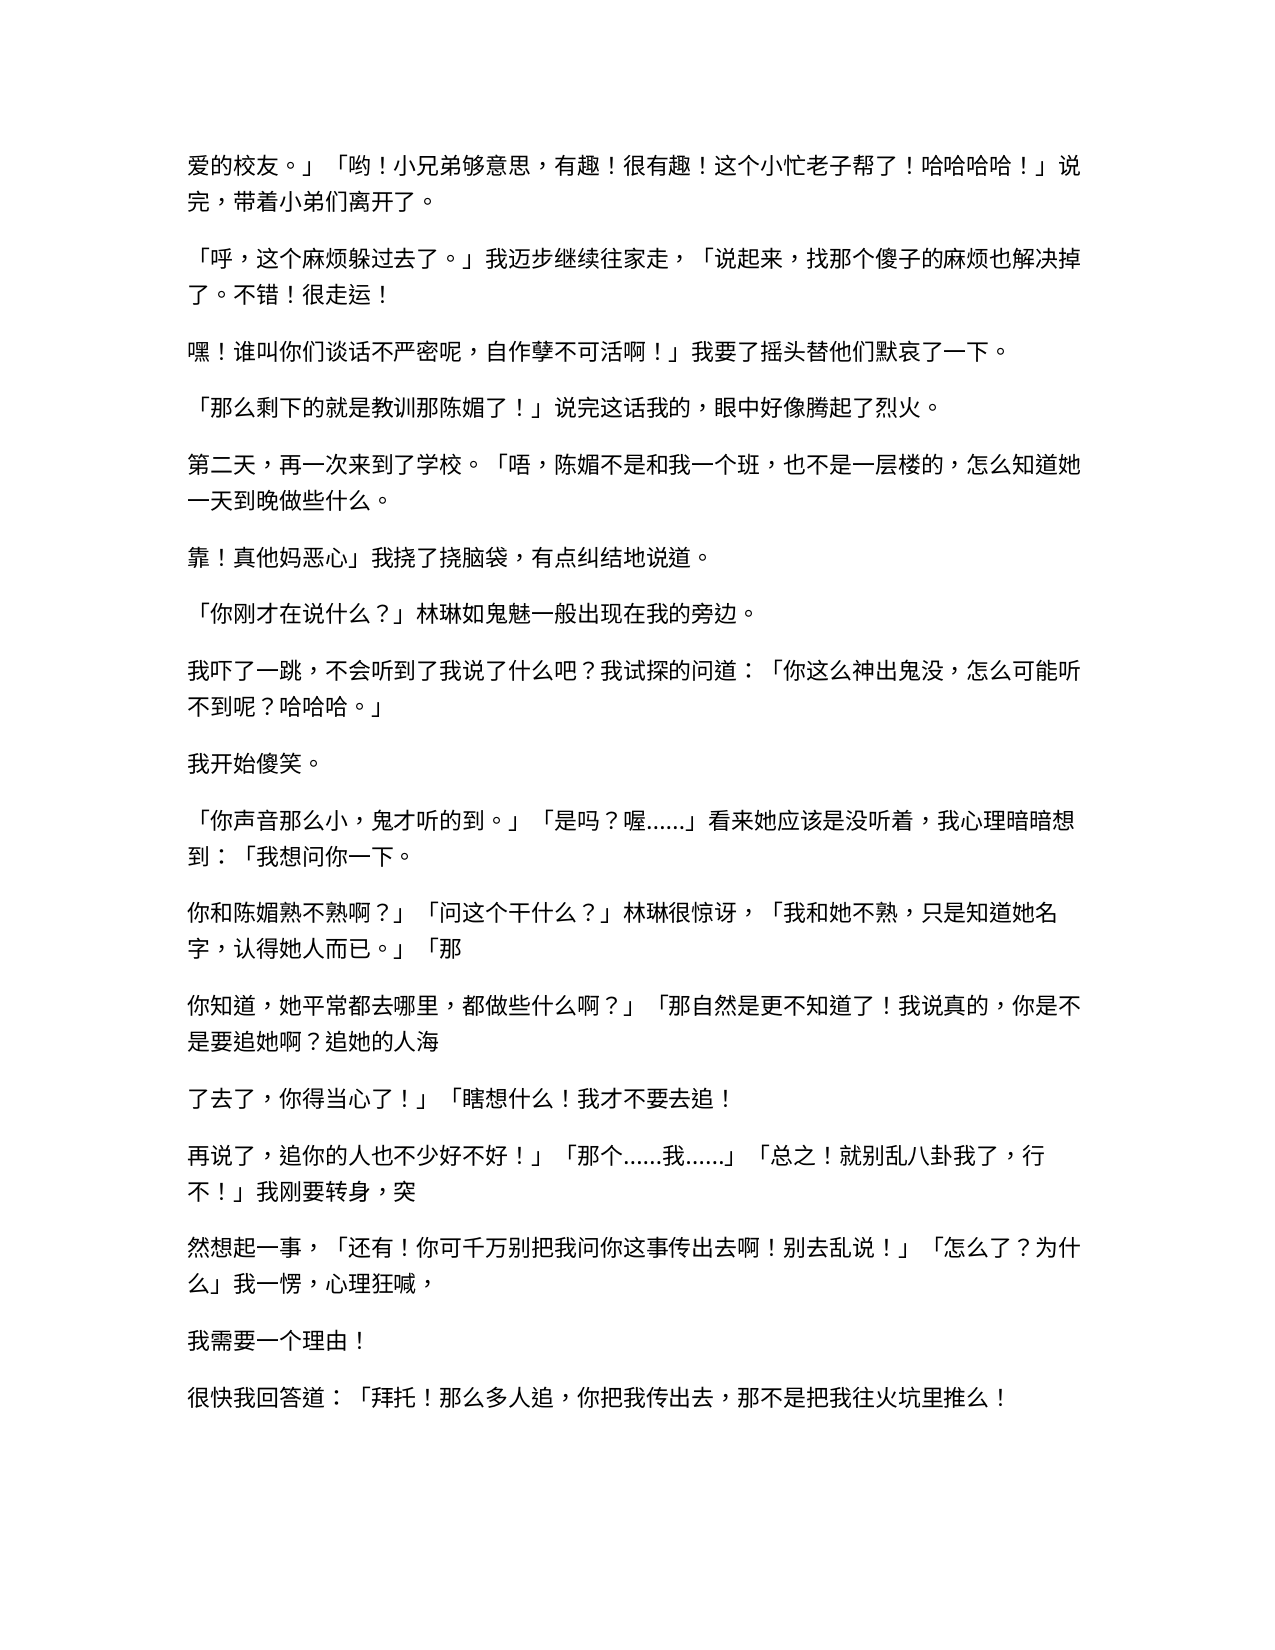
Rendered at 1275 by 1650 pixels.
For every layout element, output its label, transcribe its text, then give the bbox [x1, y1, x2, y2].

text 你和陈媚熟不熟啊？」「问这个干什么？」林琳很惊讶，「我和她不熟，只是知道她名字，认得她人而已。」「那 [187, 897, 1087, 964]
text 爱的校友。」「哟！小兄弟够意思，有趣！很有趣！这个小忙老子帮了！哈哈哈哈！」说完，带着小弟们离开了。 [187, 150, 1087, 217]
text 很快我回答道：「拜托！那么多人追，你把我传出去，那不是把我往火坑里推么！ [187, 1382, 1087, 1413]
text 「呼，这个麻烦躲过去了。」我迈步继续往家走，「说起来，找那个傻子的麻烦也解决掉了。不错！很走运！ [187, 243, 1087, 310]
text 第二天，再一次来到了学校。「唔，陈媚不是和我一个班，也不是一层楼的，怎么知道她一天到晚做些什么。 [187, 449, 1087, 516]
text 靠！真他妈恶心」我挠了挠脑袋，有点纠结地说道。 [187, 542, 1087, 573]
text 嘿！谁叫你们谈话不严密呢，自作孽不可活啊！」我要了摇头替他们默哀了一下。 [187, 335, 1087, 367]
text 我吓了一跳，不会听到了我说了什么吧？我试探的问道：「你这么神出鬼没，怎么可能听不到呢？哈哈哈。」 [187, 655, 1087, 722]
text 你知道，她平常都去哪里，都做些什么啊？」「那自然是更不知道了！我说真的，你是不是要追她啊？追她的人海 [187, 990, 1087, 1057]
text 「那么剩下的就是教训那陈媚了！」说完这话我的，眼中好像腾起了烈火。 [187, 392, 1087, 423]
text 了去了，你得当心了！」「瞎想什么！我才不要去追！ [187, 1083, 1087, 1114]
text 「你声音那么小，鬼才听的到。」「是吗？喔……」看来她应该是没听着，我心理暗暗想到：「我想问你一下。 [187, 805, 1087, 872]
text 然想起一事，「还有！你可千万别把我问你这事传出去啊！别去乱说！」「怎么了？为什么」我一愣，心理狂喊， [187, 1232, 1087, 1299]
text 我开始傻笑。 [187, 748, 1087, 779]
text 我需要一个理由！ [187, 1325, 1087, 1356]
text 再说了，追你的人也不少好不好！」「那个……我……」「总之！就别乱八卦我了，行不！」我刚要转身，突 [187, 1139, 1087, 1207]
text 「你刚才在说什么？」林琳如鬼魅一般出现在我的旁边。 [187, 598, 1087, 630]
